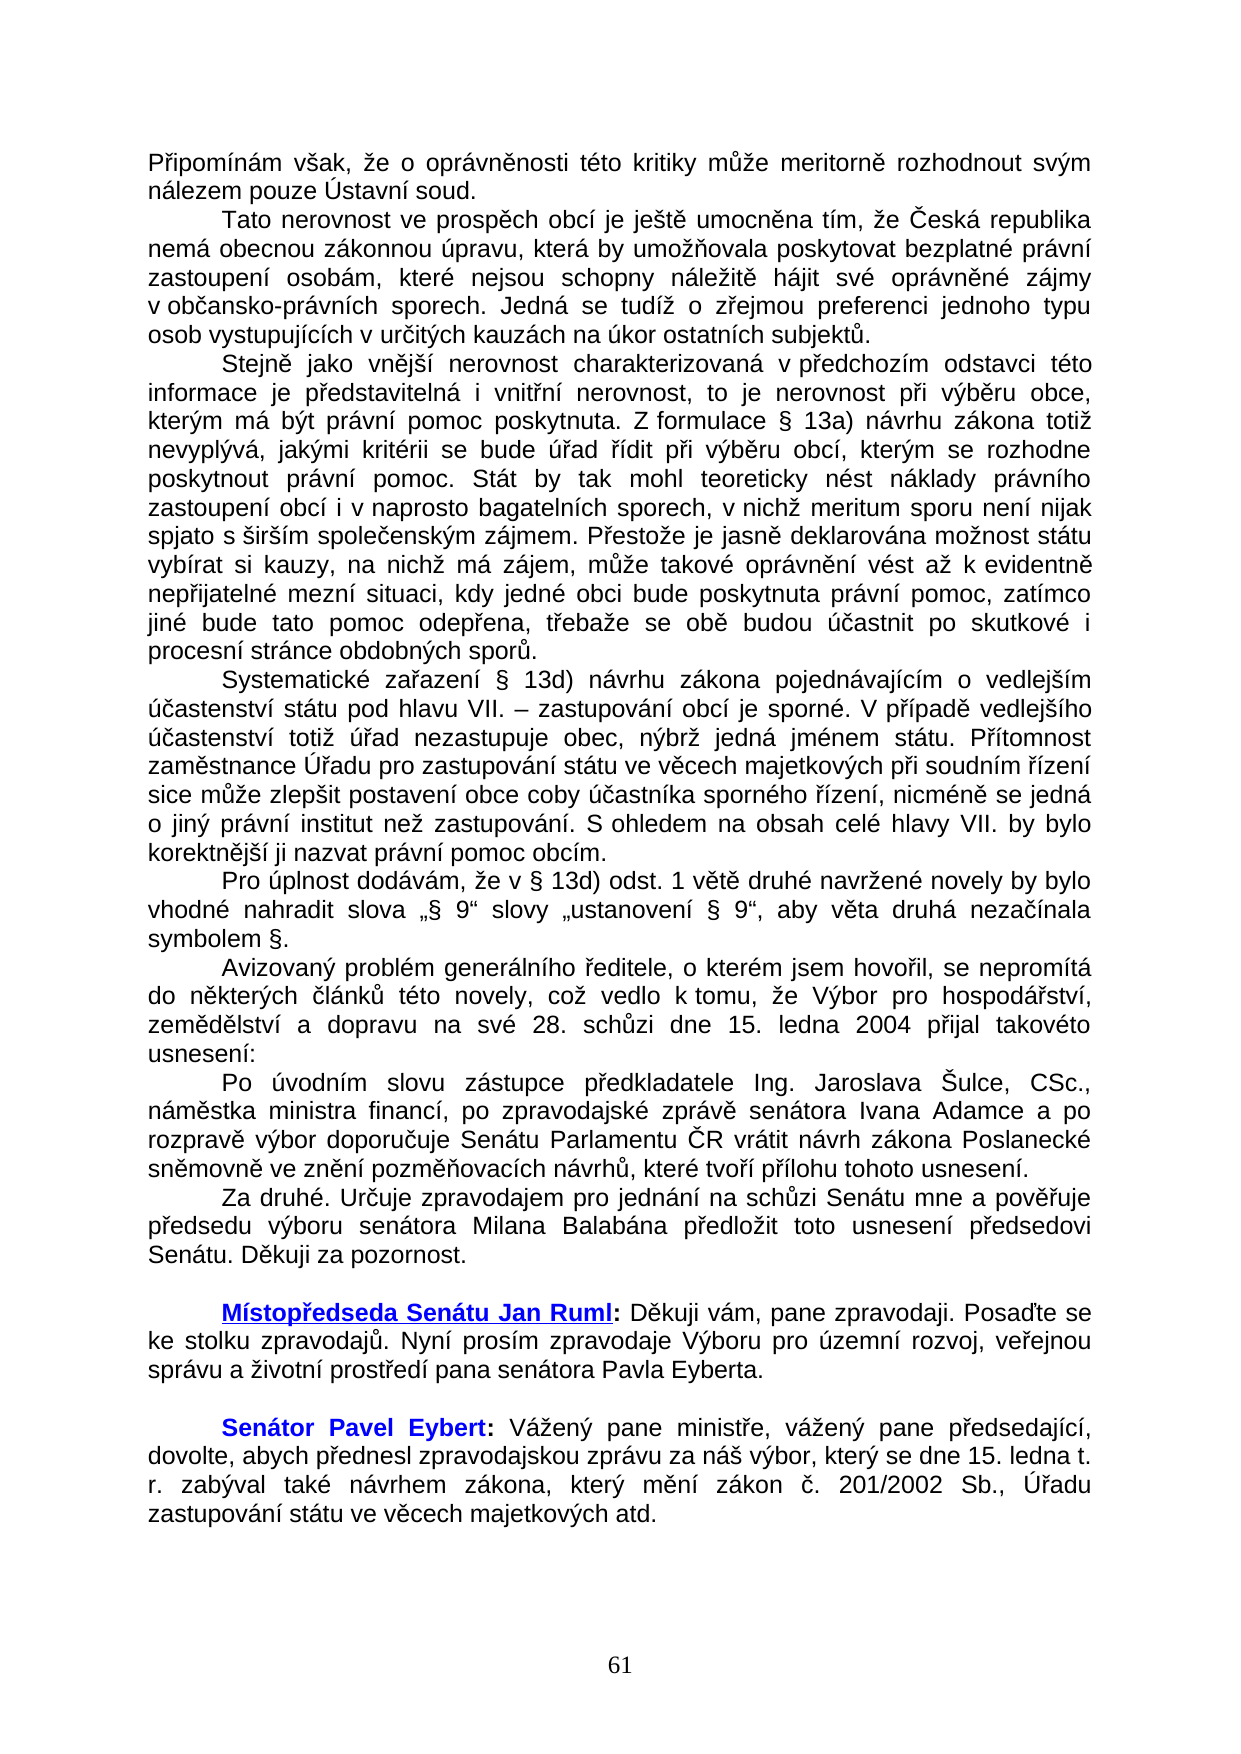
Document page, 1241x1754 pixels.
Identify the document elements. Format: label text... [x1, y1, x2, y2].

text Senátor Pavel Eybert: Vážený pane ministře, vážený pane předsedající, dovolte, abych přednesl zpravodajskou zprávu za náš výbor, který se dne 15. ledna t. r. zabýval také návrhem zákona, který mění zákon č. 201/2002 Sb., Úřadu zastupování státu ve věcech majetkových atd. [148, 1413, 1093, 1528]
text Za druhé. Určuje zpravodajem pro jednání na schůzi Senátu mne a pověřuje předsedu výboru senátora Milana Balabána předložit toto usnesení předsedovi Senátu. Děkuji za pozornost. [148, 1183, 1093, 1269]
text Pro úplnost dodávám, že v § 13d) odst. 1 větě druhé navržené novely by bylo vhodné nahradit slova „§ 9“ slovy „ustanovení § 9“, aby věta druhá nezačínala symbolem §. [148, 866, 1093, 953]
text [148, 148, 1093, 205]
text Tato nerovnost ve prospěch obcí je ještě umocněna tím, že Česká republika nemá obecnou zákonnou úpravu, která by umožňovala poskytovat bezplatné právní zastoupení osobám, které nejsou schopny náležitě hájit své oprávněné zájmy v občansko-právních sporech. Jedná se tudíž o zřejmou preferenci jednoho typu osob vystupujících v určitých kauzách na úkor ostatních subjektů. [148, 205, 1093, 349]
text Stejně jako vnější nerovnost charakterizovaná v předchozím odstavci této informace je představitelná i vnitřní nerovnost, to je nerovnost při výběru obce, kterým má být právní pomoc poskytnuta. Z formulace § 13a) návrhu zákona totiž nevyplývá, jakými kritérii se bude úřad řídit při výběru obcí, kterým se rozhodne poskytnout právní pomoc. Stát by tak mohl teoreticky nést náklady právního zastoupení obcí i v naprosto bagatelních sporech, v nichž meritum sporu není nijak spjato s širším společenským zájmem. Přestože je jasně deklarována možnost státu vybírat si kauzy, na nichž má zájem, může takové oprávnění vést až k evidentně nepřijatelné mezní situaci, kdy jedné obci bude poskytnuta právní pomoc, zatímco jiné bude tato pomoc odepřena, třebaže se obě budou účastnit po skutkové i procesní stránce obdobných sporů. [148, 349, 1093, 665]
text Místopředseda Senátu Jan Ruml: Děkuji vám, pane zpravodaji. Posaďte se ke stolku zpravodajů. Nyní prosím zpravodaje Výboru pro územní rozvoj, veřejnou správu a životní prostředí pana senátora Pavla Eyberta. [148, 1298, 1093, 1384]
text Systematické zařazení § 13d) návrhu zákona pojednávajícím o vedlejším účastenství státu pod hlavu VII. – zastupování obcí je sporné. V případě vedlejšího účastenství totiž úřad nezastupuje obec, nýbrž jedná jménem státu. Přítomnost zaměstnance Úřadu pro zastupování státu ve věcech majetkových při soudním řízení sice může zlepšit postavení obce coby účastníka sporného řízení, nicméně se jedná o jiný právní institut než zastupování. S ohledem na obsah celé hlavy VII. by bylo korektnější ji nazvat právní pomoc obcím. [148, 665, 1093, 866]
text Avizovaný problém generálního ředitele, o kterém jsem hovořil, se nepromítá do některých článků této novely, což vedlo k tomu, že Výbor pro hospodářství, zemědělství a dopravu na své 28. schůzi dne 15. ledna 2004 přijal takovéto usnesení: [148, 953, 1093, 1068]
text Po úvodním slovu zástupce předkladatele Ing. Jaroslava Šulce, CSc., náměstka ministra financí, po zpravodajské zprávě senátora Ivana Adamce a po rozpravě výbor doporučuje Senátu Parlamentu ČR vrátit návrh zákona Poslanecké sněmovně ve znění pozměňovacích návrhů, které tvoří přílohu tohoto usnesení. [148, 1068, 1093, 1183]
